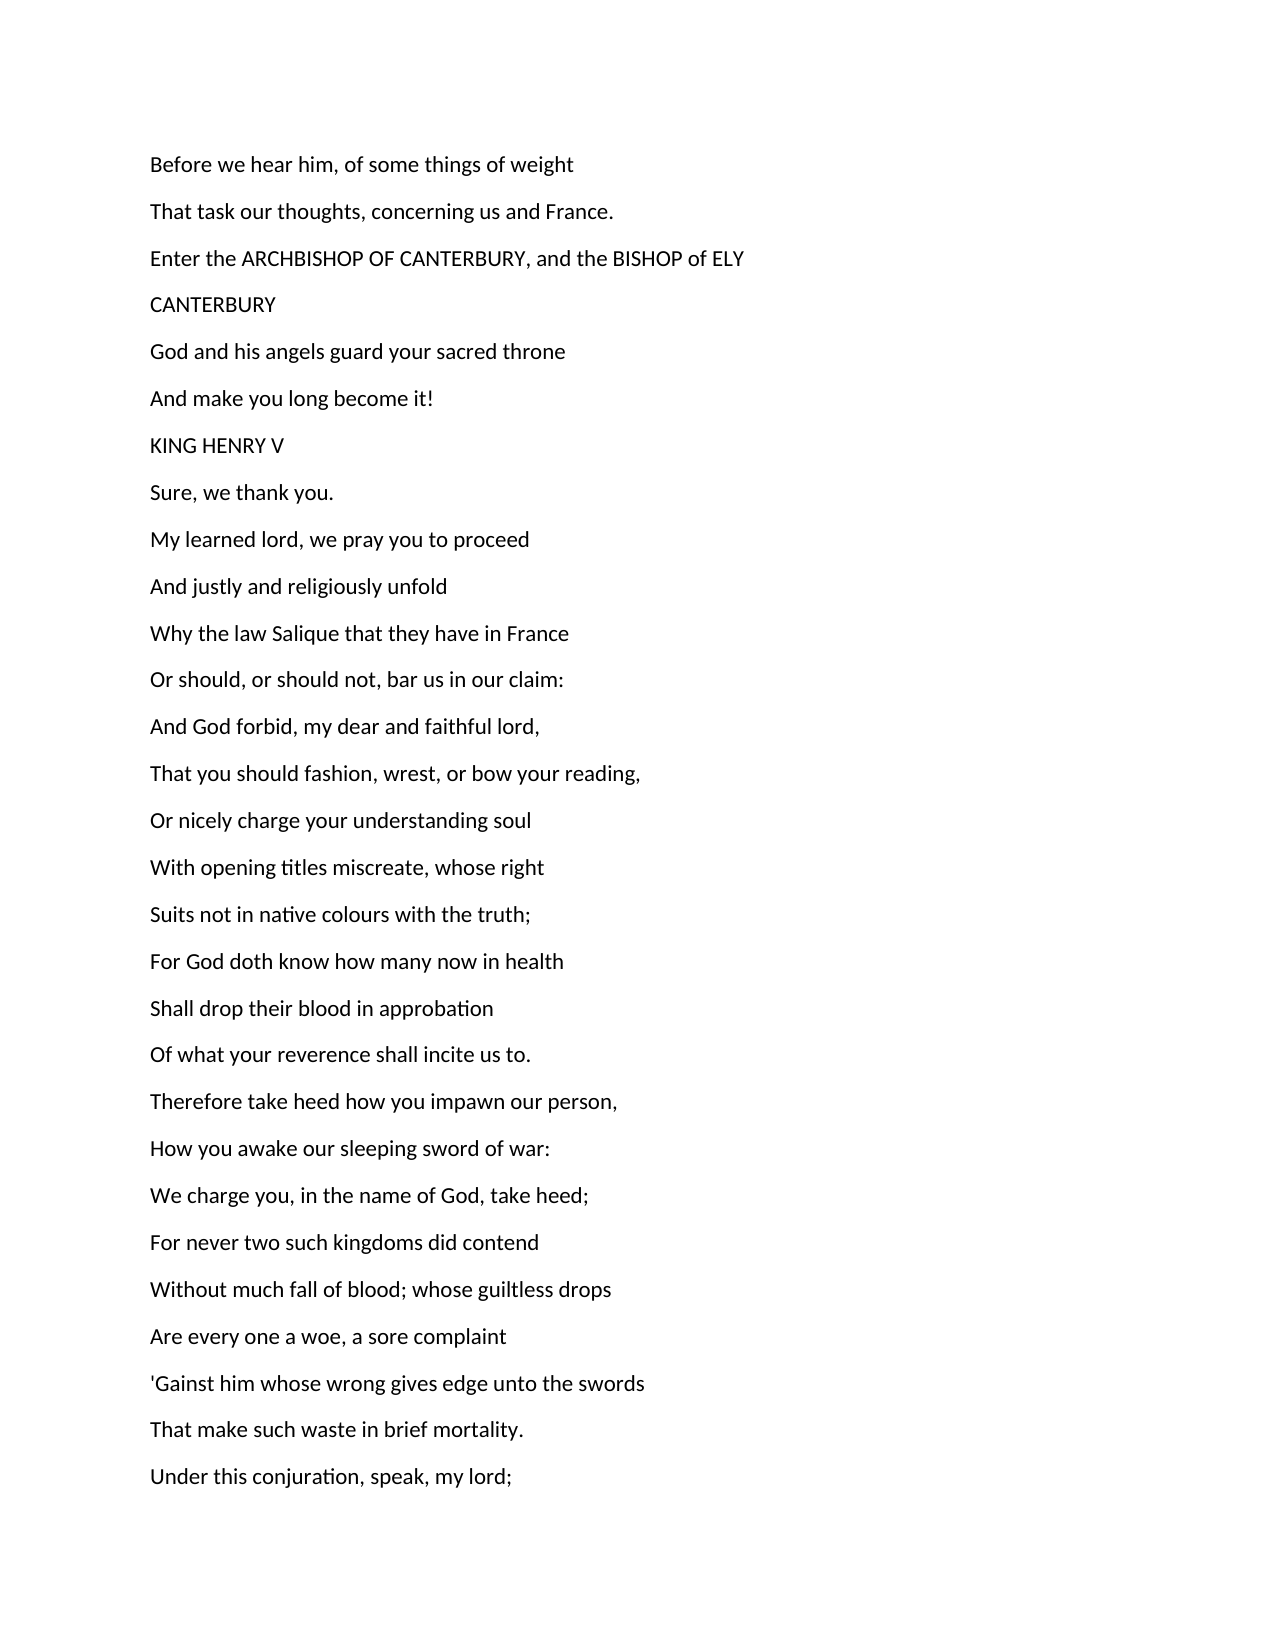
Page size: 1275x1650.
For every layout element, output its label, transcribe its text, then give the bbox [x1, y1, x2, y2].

text With opening titles miscreate, whose right [150, 853, 1125, 881]
text My learned lord, we pray you to proceed [150, 525, 1125, 553]
text Shall drop their blood in approbation [150, 994, 1125, 1022]
text That make such waste in brief mortality. [150, 1416, 1125, 1444]
text Why the law Salique that they have in France [150, 619, 1125, 647]
text Therefore take heed how you impawn our person, [150, 1087, 1125, 1116]
text And make you long become it! [150, 384, 1125, 412]
text And justly and religiously unfold [150, 572, 1125, 600]
text That task our thoughts, concerning us and France. [150, 197, 1125, 225]
text For never two such kingdoms did contend [150, 1228, 1125, 1256]
text And God forbid, my dear and faithful lord, [150, 712, 1125, 741]
text Sure, we thank you. [150, 478, 1125, 506]
text That you should fashion, wrest, or bow your reading, [150, 759, 1125, 787]
text Suits not in native colours with the truth; [150, 900, 1125, 928]
text KING HENRY V [150, 431, 1125, 459]
text Enter the ARCHBISHOP OF CANTERBURY, and the BISHOP of ELY [150, 244, 1125, 272]
text CANTERBURY [150, 291, 1125, 319]
text For God doth know how many now in health [150, 947, 1125, 975]
text Or should, or should not, bar us in our claim: [150, 666, 1125, 694]
text Or nicely charge your understanding soul [150, 806, 1125, 834]
text Before we hear him, of some things of weight [150, 150, 1125, 178]
text God and his angels guard your sacred throne [150, 337, 1125, 366]
text How you awake our sleeping sword of war: [150, 1134, 1125, 1162]
text Under this conjuration, speak, my lord; [150, 1462, 1125, 1491]
text Are every one a woe, a sore complaint [150, 1322, 1125, 1350]
text 'Gainst him whose wrong gives edge unto the swords [150, 1369, 1125, 1397]
text Of what your reverence shall incite us to. [150, 1041, 1125, 1069]
text We charge you, in the name of God, take heed; [150, 1181, 1125, 1209]
text Without much fall of blood; whose guiltless drops [150, 1275, 1125, 1303]
